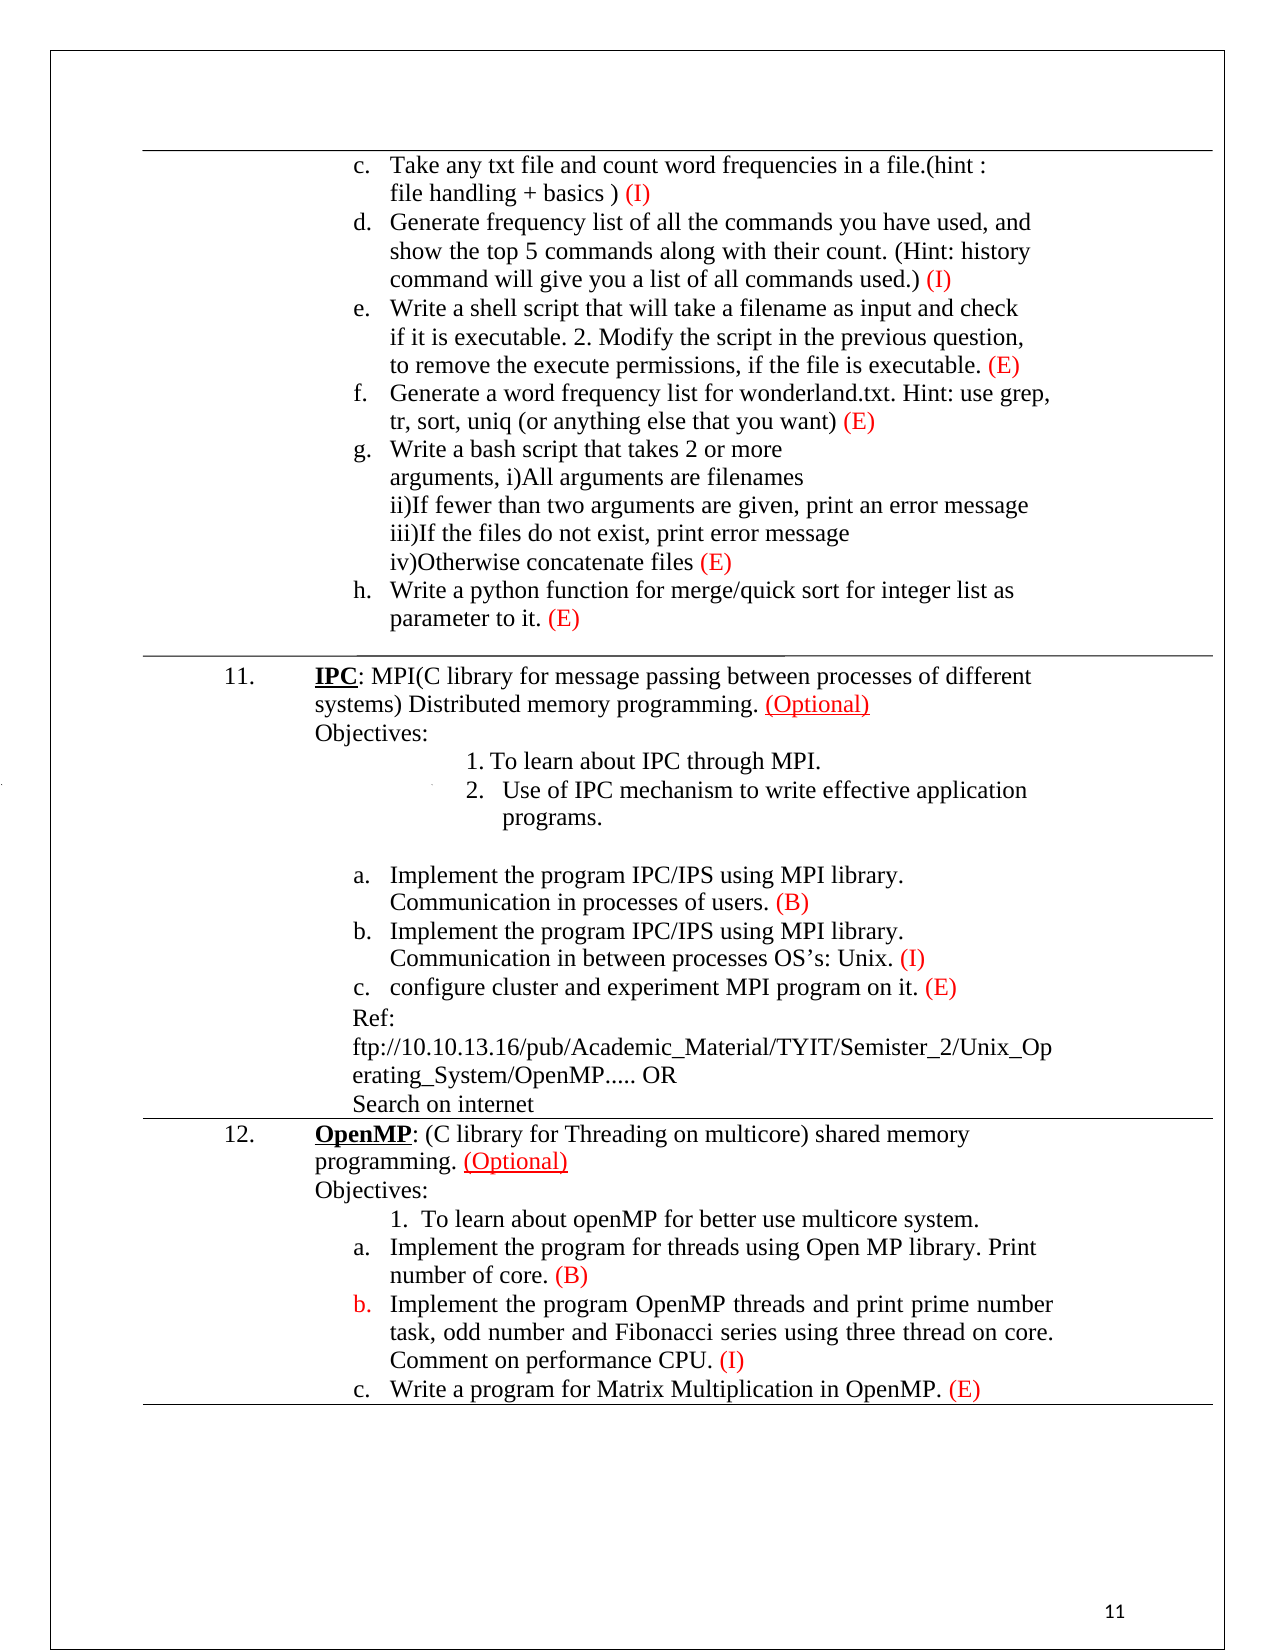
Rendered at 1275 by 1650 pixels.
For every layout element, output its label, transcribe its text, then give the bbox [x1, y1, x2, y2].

list Write a python function for merge/quick sort for integer list as parameter to it. (E) [353, 577, 1014, 632]
list Use of IPC mechanism to write effective application programs. [466, 776, 1054, 831]
text Search on internet [352, 1089, 1125, 1118]
list IPC: MPI(C library for message passing between processes of different systems) Distributed memory programming. (Optional) [223, 663, 1054, 717]
text Ref: [352, 1003, 1125, 1032]
list To learn about IPC through MPI. [466, 746, 1125, 775]
list Implement the program for threads using Open MP library. Print number of core. (B) [353, 1234, 1054, 1288]
text 1. To learn about openMP for better use multicore system. [389, 1204, 1125, 1232]
list Implement the program IPC/IPS using MPI library. Communication in processes of users. (B) [353, 861, 1054, 916]
text Objectives: [314, 1175, 1125, 1204]
text iv)Otherwise concatenate files (E) [389, 547, 1125, 576]
list Implement the program IPC/IPS using MPI library. Communication in between processes OS’s: Unix. (I) [353, 917, 1054, 972]
text ii)If fewer than two arguments are given, print an error message iii)If the files do not exist, print error message [389, 492, 1029, 547]
list Generate a word frequency list for wonderland.txt. Hint: use grep, tr, sort, uniq (or anything else that you want) (E) [353, 380, 1052, 435]
list Write a bash script that takes 2 or more arguments, i)All arguments are filenames [353, 436, 898, 491]
text erating_System/OpenMP..... OR [352, 1060, 1125, 1089]
list Write a program for Matrix Multiplication in OpenMP. (E) [353, 1374, 1125, 1403]
list Write a shell script that will take a filename as input and check if it is executable. 2. Modify the script in the previous question, to remove the execute permissions, if the file is executable. (E) [353, 294, 1039, 379]
list Implement the program OpenMP threads and print prime number task, odd number and Fibonacci series using three thread on core. Comment on performance CPU. (I) [353, 1290, 1054, 1374]
list configure cluster and experiment MPI program on it. (E) [353, 972, 1125, 1001]
list Take any txt file and count word frequencies in a file.(hint : file handling + basics ) (I) [353, 152, 1025, 207]
text Objectives: [314, 718, 1125, 746]
list Generate frequency list of all the commands you have used, and show the top 5 commands along with their count. (Hint: history command will give you a list of all commands used.) (I) [353, 208, 1031, 293]
text ftp://10.10.13.16/pub/Academic_Material/TYIT/Semister_2/Unix_Op [352, 1032, 1125, 1060]
list OpenMP: (C library for Threading on multicore) shared memory programming. (Optional) [223, 1120, 1056, 1175]
